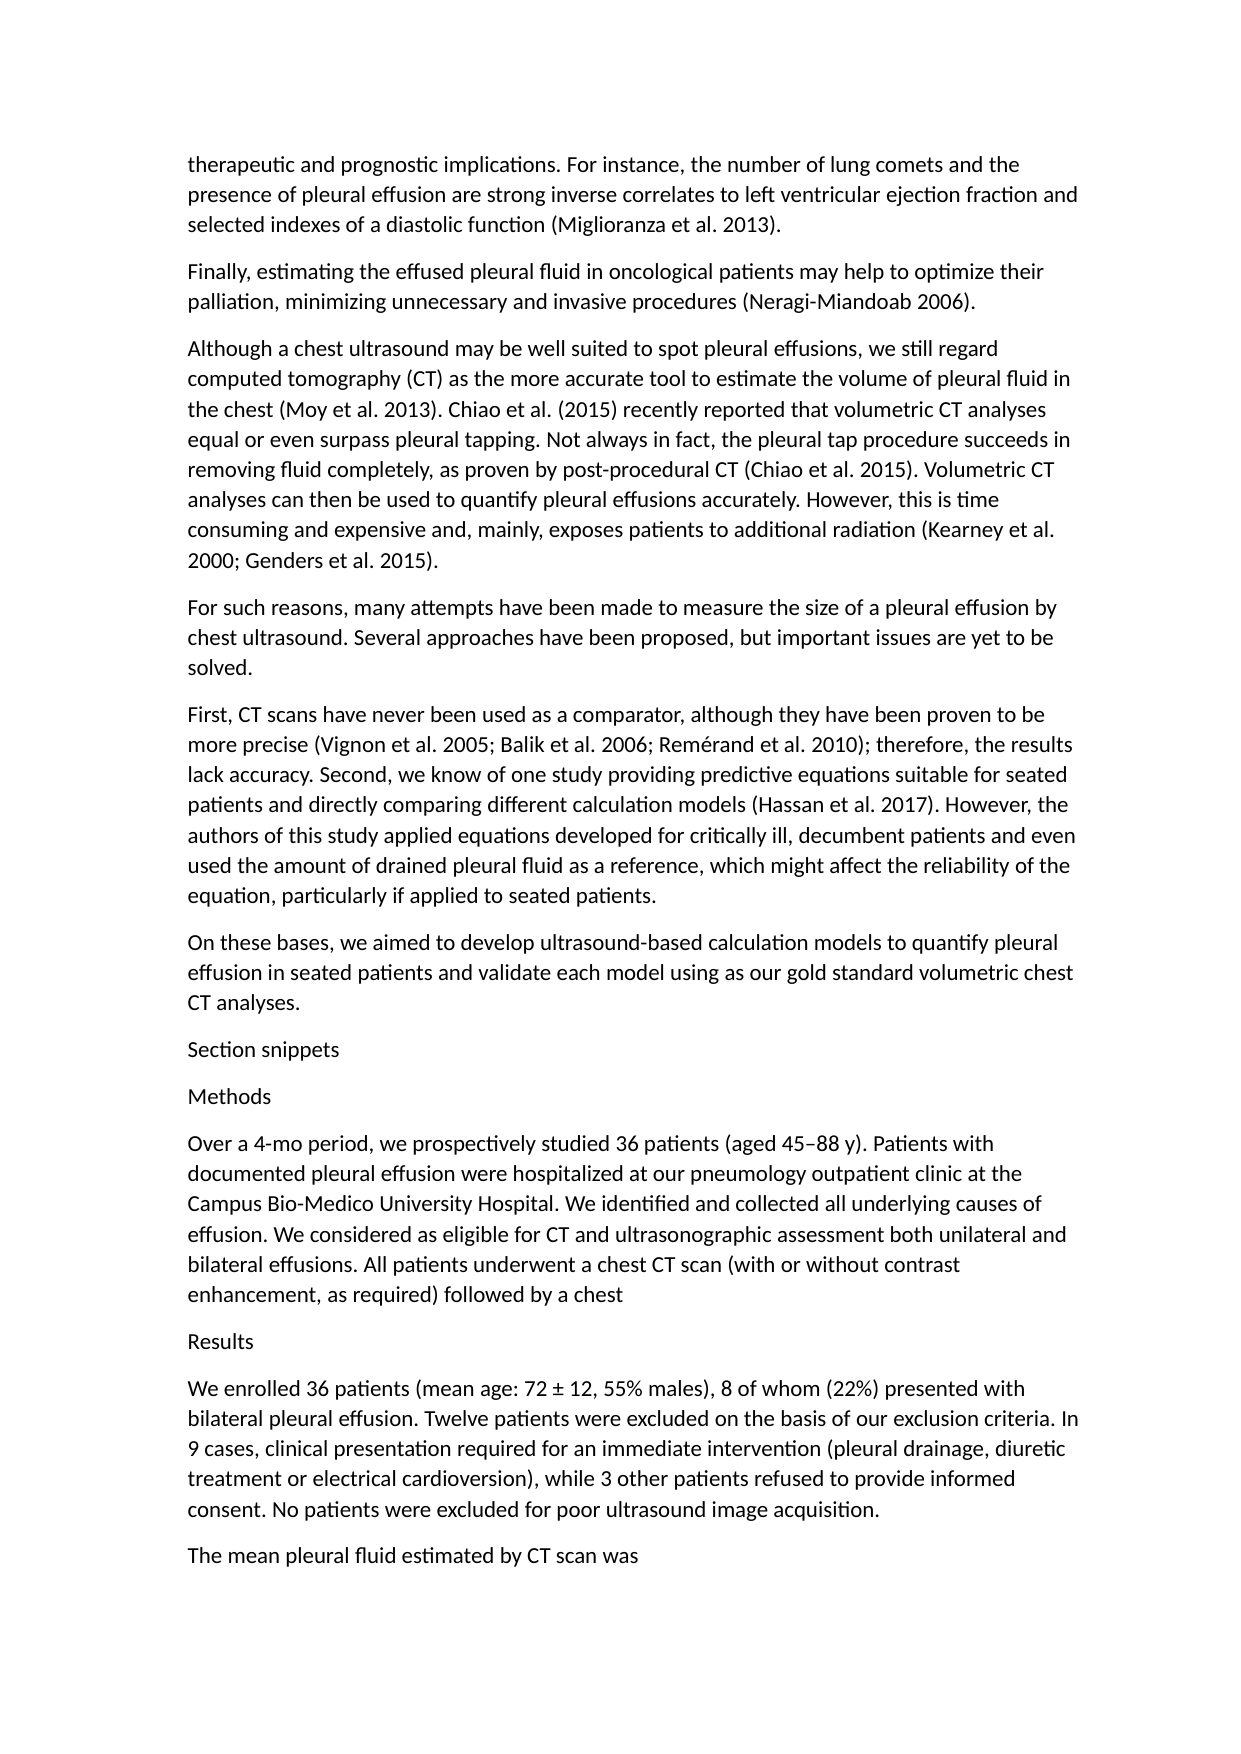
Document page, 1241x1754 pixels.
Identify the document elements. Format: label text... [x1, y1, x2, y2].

text On these bases, we aimed to develop ultrasound-based calculation models to quantify pleural effusion in seated patients and validate each model using as our gold standard volumetric chest CT analyses. [187, 928, 1090, 1017]
text Methods [187, 1082, 1090, 1110]
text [187, 150, 1090, 238]
text Finally, estimating the effused pleural fluid in oncological patients may help to optimize their palliation, minimizing unnecessary and invasive procedures (Neragi-Miandoab 2006). [187, 257, 1090, 316]
text We enrolled 36 patients (mean age: 72 ± 12, 55% males), 8 of whom (22%) presented with bilateral pleural effusion. Twelve patients were excluded on the basis of our exclusion criteria. In 9 cases, clinical presentation required for an immediate intervention (pleural drainage, diuretic treatment or electrical cardioversion), while 3 other patients refused to provide informed consent. No patients were excluded for poor ultrasound image acquisition. [187, 1374, 1090, 1523]
text For such reasons, many attempts have been made to measure the size of a pleural effusion by chest ultrasound. Several approaches have been proposed, but important issues are yet to be solved. [187, 593, 1090, 681]
text Section snippets [187, 1035, 1090, 1063]
text Results [187, 1327, 1090, 1355]
text Although a chest ultrasound may be well suited to spot pleural effusions, we still regard computed tomography (CT) as the more accurate tool to estimate the volume of pleural fluid in the chest (Moy et al. 2013). Chiao et al. (2015) recently reported that volumetric CT analyses equal or even surpass pleural tapping. Not always in fact, the pleural tap procedure succeeds in removing fluid completely, as proven by post-procedural CT (Chiao et al. 2015). Volumetric CT analyses can then be used to quantify pleural effusions accurately. However, this is time consuming and expensive and, mainly, exposes patients to additional radiation (Kearney et al. 2000; Genders et al. 2015). [187, 334, 1090, 574]
text The mean pleural fluid estimated by CT scan was [187, 1542, 1090, 1570]
text First, CT scans have never been used as a comparator, although they have been proven to be more precise (Vignon et al. 2005; Balik et al. 2006; Remérand et al. 2010); therefore, the results lack accuracy. Second, we know of one study providing predictive equations suitable for seated patients and directly comparing different calculation models (Hassan et al. 2017). However, the authors of this study applied equations developed for critically ill, decumbent patients and even used the amount of drained pleural fluid as a reference, which might affect the reliability of the equation, particularly if applied to seated patients. [187, 700, 1090, 909]
text Over a 4-mo period, we prospectively studied 36 patients (aged 45–88 y). Patients with documented pleural effusion were hospitalized at our pneumology outpatient clinic at the Campus Bio-Medico University Hospital. We identified and collected all underlying causes of effusion. We considered as eligible for CT and ultrasonographic assessment both unilateral and bilateral effusions. All patients underwent a chest CT scan (with or without contrast enhancement, as required) followed by a chest [187, 1129, 1090, 1308]
